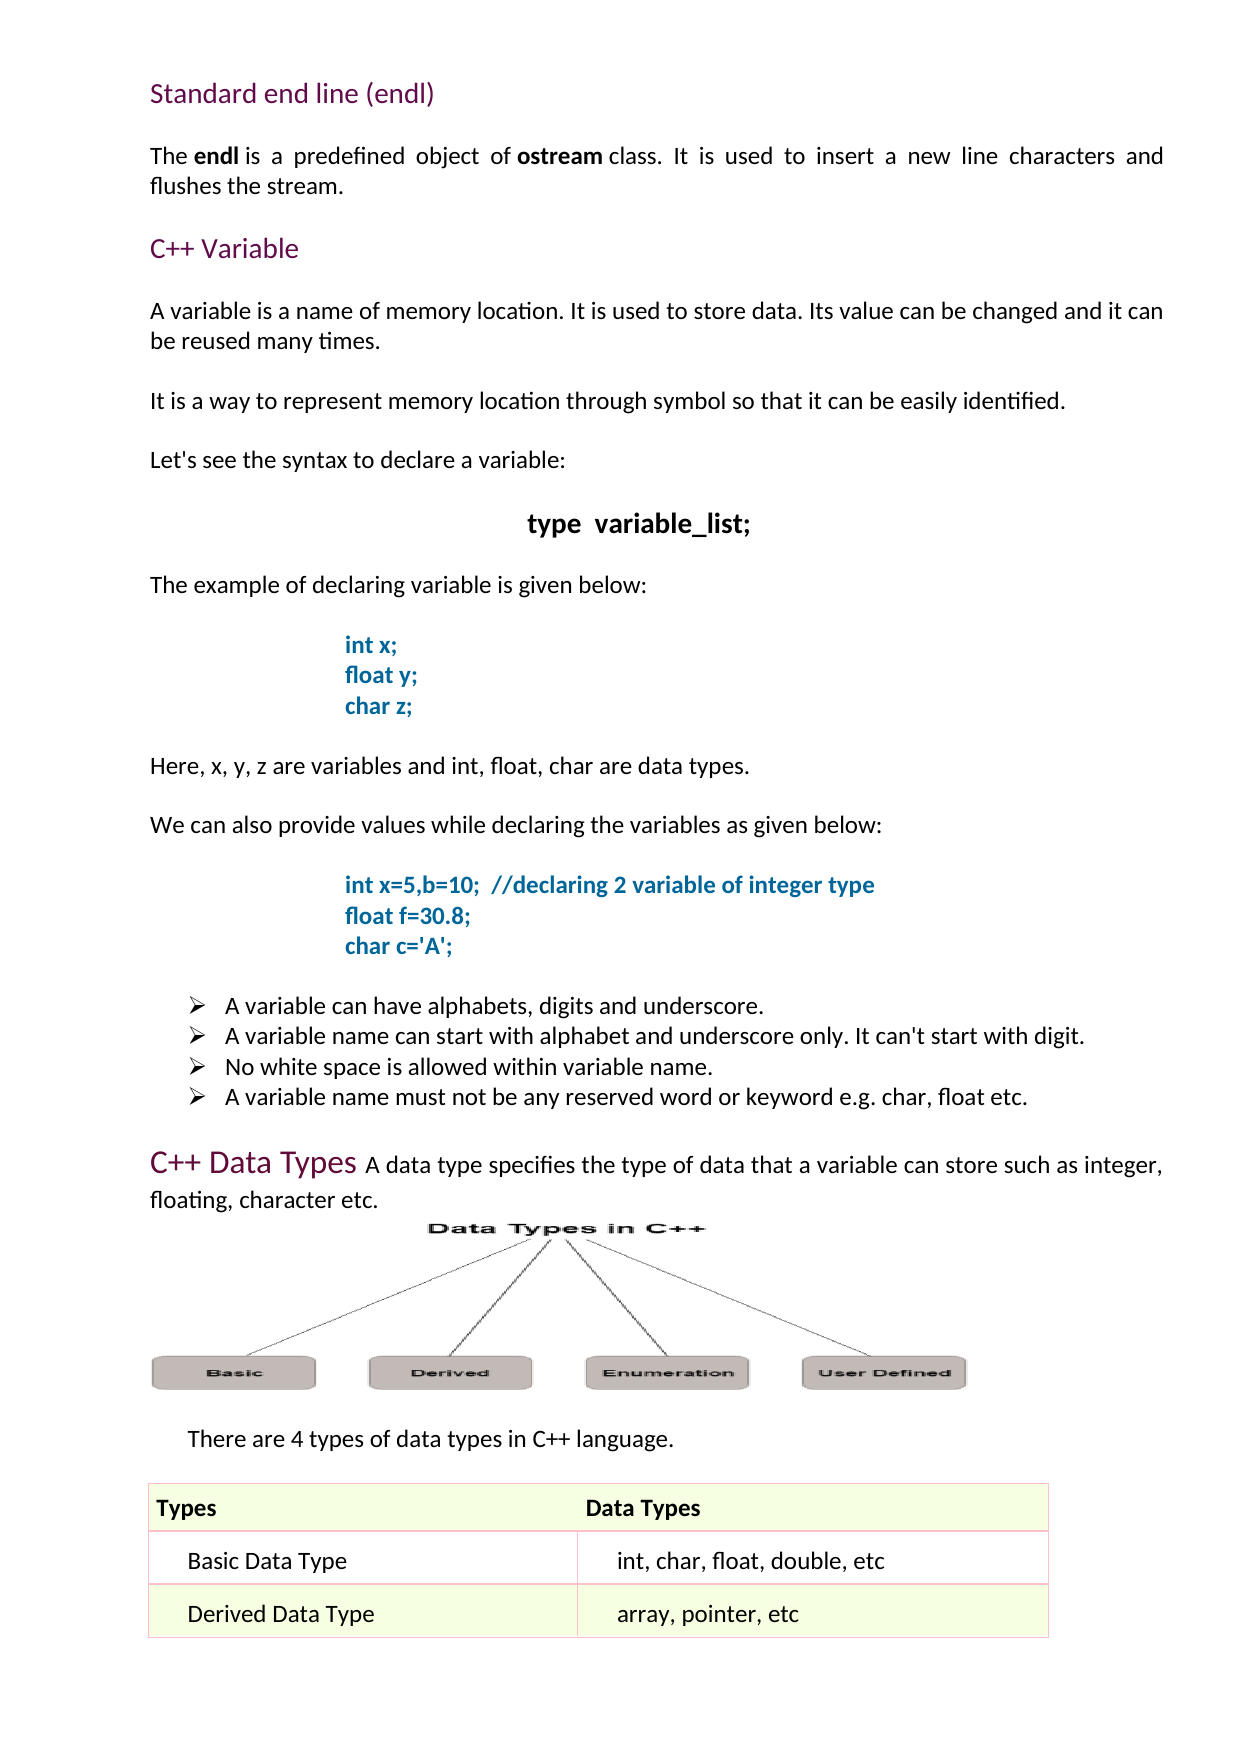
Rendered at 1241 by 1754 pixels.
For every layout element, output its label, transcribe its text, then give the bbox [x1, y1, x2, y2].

text int x; [345, 629, 1165, 660]
table_cell Derived Data Type [149, 1585, 577, 1636]
text Standard end line (endl) [150, 75, 1165, 111]
text Here, x, y, z are variables and int, float, char are data types. [150, 750, 1165, 780]
text int x=5,b=10; //declaring 2 variable of integer type [345, 869, 1165, 900]
table_header Types [149, 1484, 578, 1530]
text It is a way to represent memory location through symbol so that it can be easily identified. [150, 385, 1165, 416]
text The endl is a predefined object of ostream class. It is used to insert a new line characters and flushes the stream. [150, 140, 1165, 201]
table_cell array, pointer, etc [578, 1585, 1048, 1636]
text float y; [345, 660, 1165, 690]
list A variable name must not be any reserved word or keyword e.g. char, float etc. [187, 1082, 1165, 1112]
list A variable name can start with alphabet and underscore only. It can't start with digit. [187, 1021, 1165, 1051]
text char z; [345, 690, 1165, 721]
text C++ Variable [150, 230, 1165, 266]
text C++ Data Types A data type specifies the type of data that a variable can store such as integer, floating, character etc. [150, 1141, 1165, 1214]
list No white space is allowed within variable name. [187, 1051, 1165, 1082]
text The example of declaring variable is given below: [150, 569, 1165, 600]
table_header Data Types [578, 1484, 1048, 1530]
table_cell int, char, float, double, etc [578, 1532, 1048, 1583]
text Let's see the syntax to declare a variable: [150, 445, 1165, 475]
text There are 4 types of data types in C++ language. [187, 1423, 1165, 1453]
list A variable can have alphabets, digits and underscore. [187, 990, 1165, 1021]
text float f=30.8; [345, 900, 1165, 930]
text type variable_list; [112, 504, 1165, 540]
text char c='A'; [345, 930, 1165, 961]
text We can also provide values while declaring the variables as given below: [150, 809, 1165, 840]
text A variable is a name of memory location. It is used to store data. Its value can be changed and it can be reused many times. [150, 295, 1165, 356]
table_cell Basic Data Type [149, 1532, 577, 1583]
